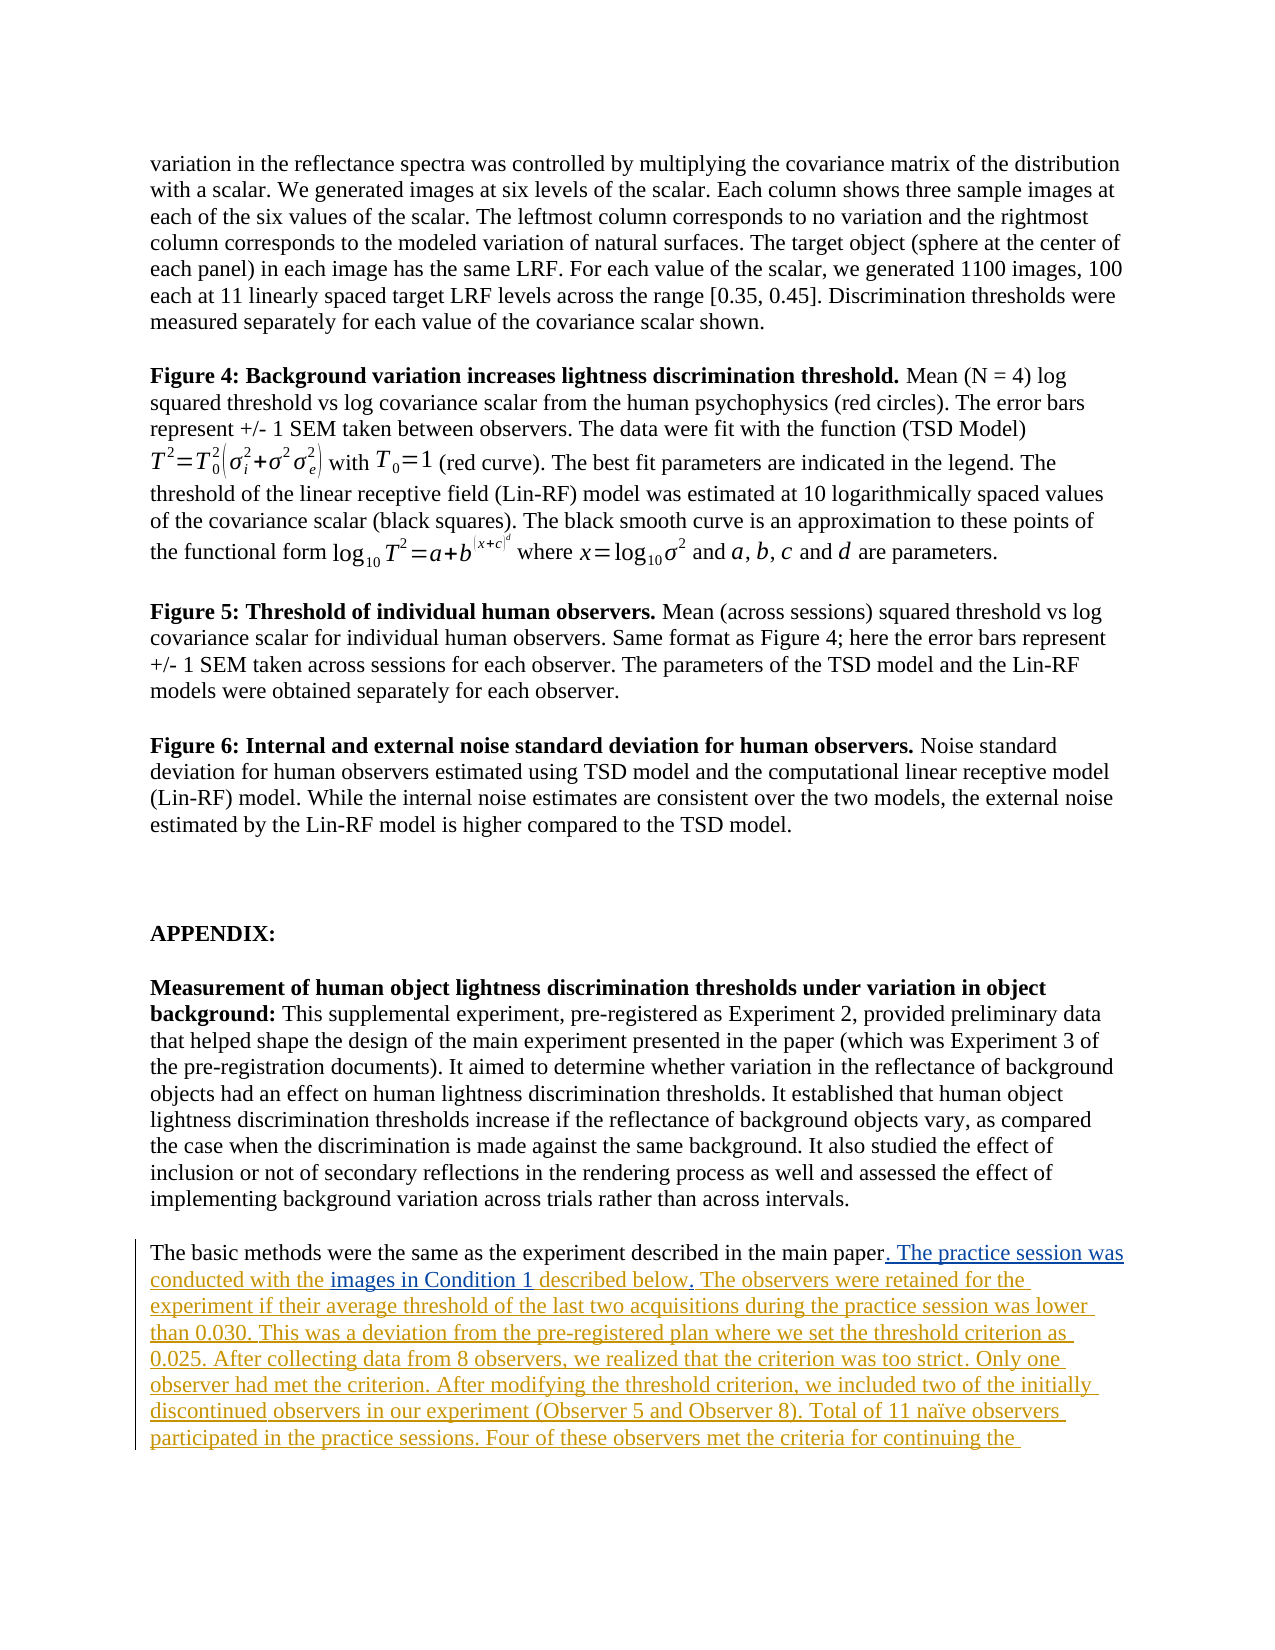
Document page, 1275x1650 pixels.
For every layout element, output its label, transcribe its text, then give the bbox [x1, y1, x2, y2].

text APPENDIX: [150, 920, 1125, 946]
text Figure 6: Internal and external noise standard deviation for human observers. Noise standard deviation for human observers estimated using TSD model and the computational linear receptive model (Lin-RF) model. While the internal noise estimates are consistent over the two models, the external noise estimated by the Lin-RF model is higher compared to the TSD model. [150, 732, 1125, 837]
text Figure 4: Background variation increases lightness discrimination threshold. Mean (N = 4) log squared threshold vs log covariance scalar from the human psychophysics (red circles). The error bars represent +/- 1 SEM taken between observers. The data were fit with the function (TSD Model) with (red curve). The best fit parameters are indicated in the legend. The threshold of the linear receptive field (Lin-RF) model was estimated at 10 logarithmically spaced values of the covariance scalar (black squares). The black smooth curve is an approximation to these points of the functional form where and , , and are parameters. [150, 363, 1125, 570]
text The basic methods were the same as the experiment described in the main paper [150, 1239, 1125, 1450]
text Measurement of human object lightness discrimination thresholds under variation in object background: This supplemental experiment, pre-registered as Experiment 2, provided preliminary data that helped shape the design of the main experiment presented in the paper (which was Experiment 3 of the pre-registration documents). It aimed to determine whether variation in the reflectance of background objects had an effect on human lightness discrimination thresholds. It established that human object lightness discrimination thresholds increase if the reflectance of background objects vary, as compared the case when the discrimination is made against the same background. It also studied the effect of inclusion or not of secondary reflections in the rendering process as well and assessed the effect of implementing background variation across trials rather than across intervals. [150, 974, 1125, 1211]
text Figure 5: Threshold of individual human observers. Mean (across sessions) squared threshold vs log covariance scalar for individual human observers. Same format as Figure 4; here the error bars represent +/- 1 SEM taken across sessions for each observer. The parameters of the TSD model and the Lin-RF models were obtained separately for each observer. [150, 598, 1125, 703]
